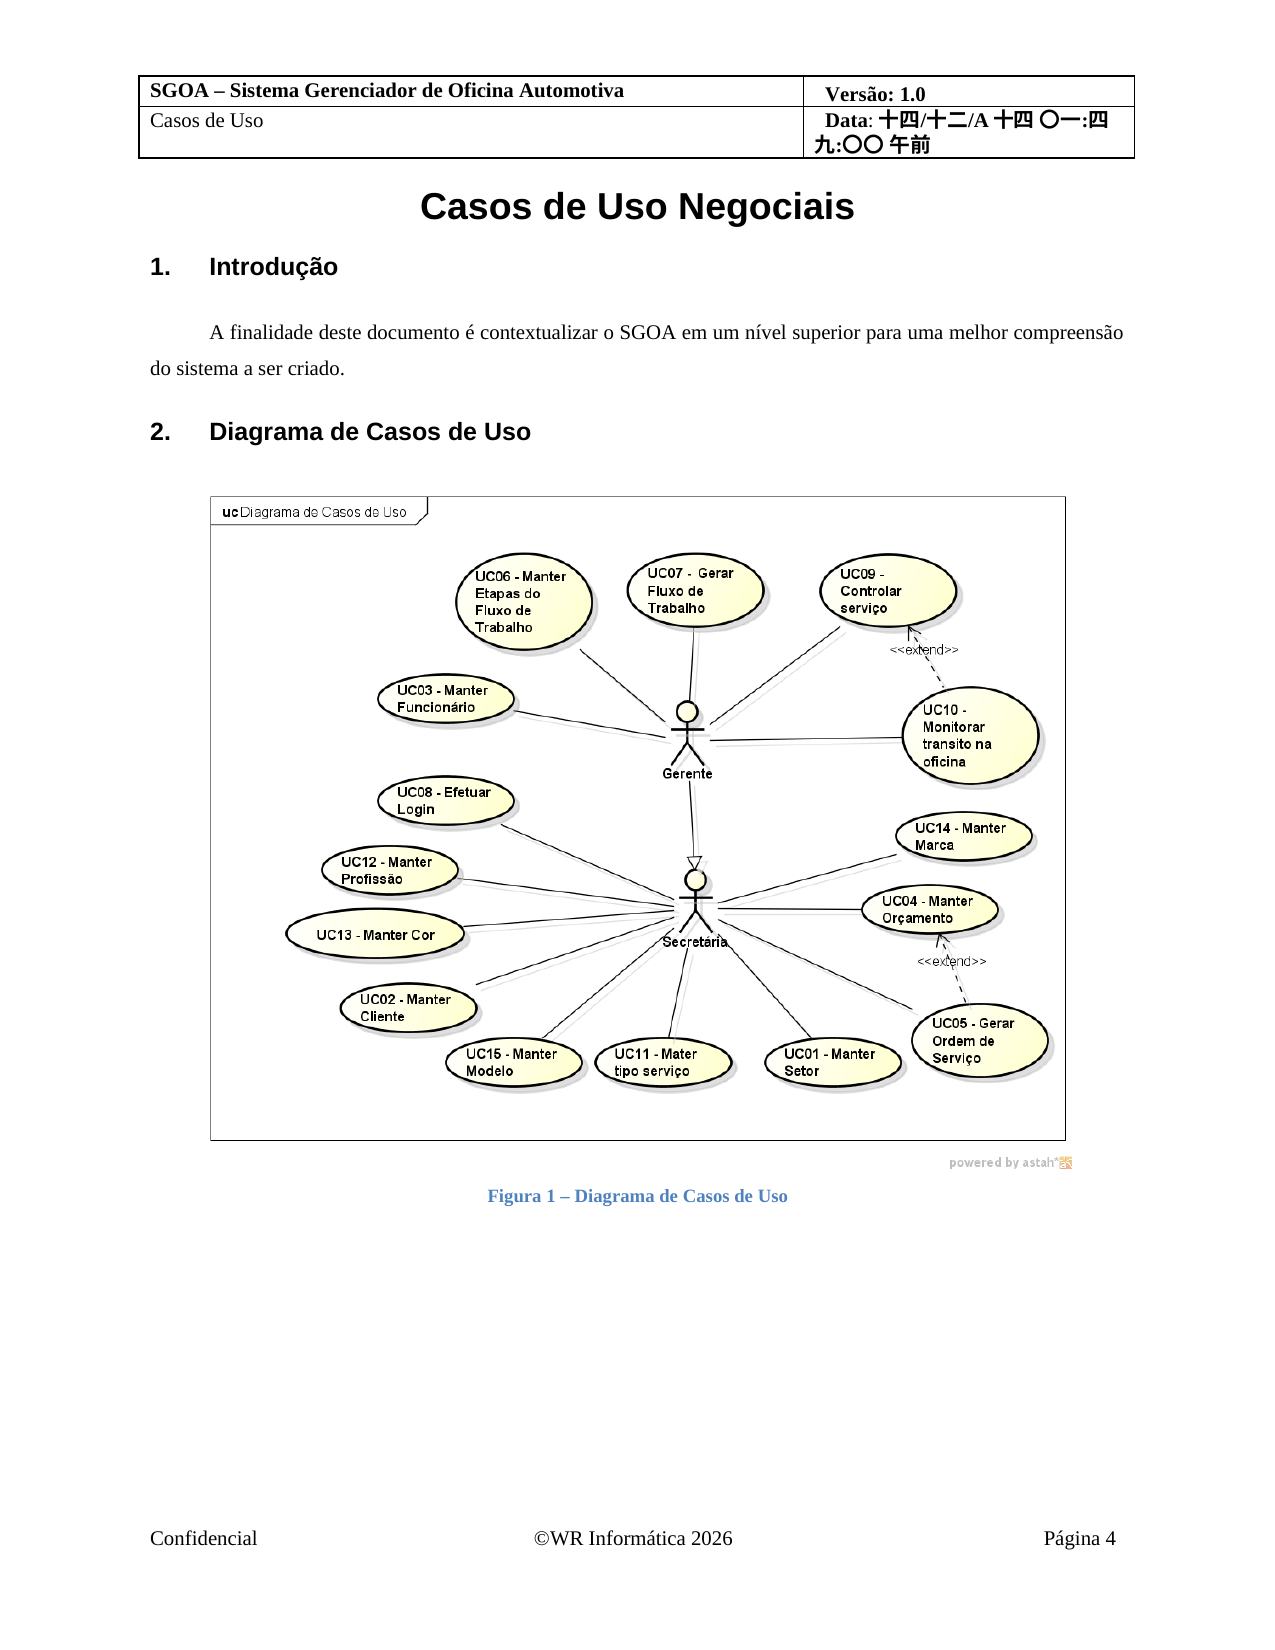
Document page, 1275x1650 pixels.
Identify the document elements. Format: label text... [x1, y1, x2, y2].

title Casos de Uso Negociais [150, 184, 1125, 227]
picture [199, 485, 1076, 1173]
subtitle Diagrama de Casos de Uso [150, 417, 1125, 446]
subtitle Introdução [150, 252, 1125, 281]
text A finalidade deste documento é contextualizar o SGOA em um nível superior para uma melhor compreensão do sistema a ser criado. [150, 320, 1125, 380]
